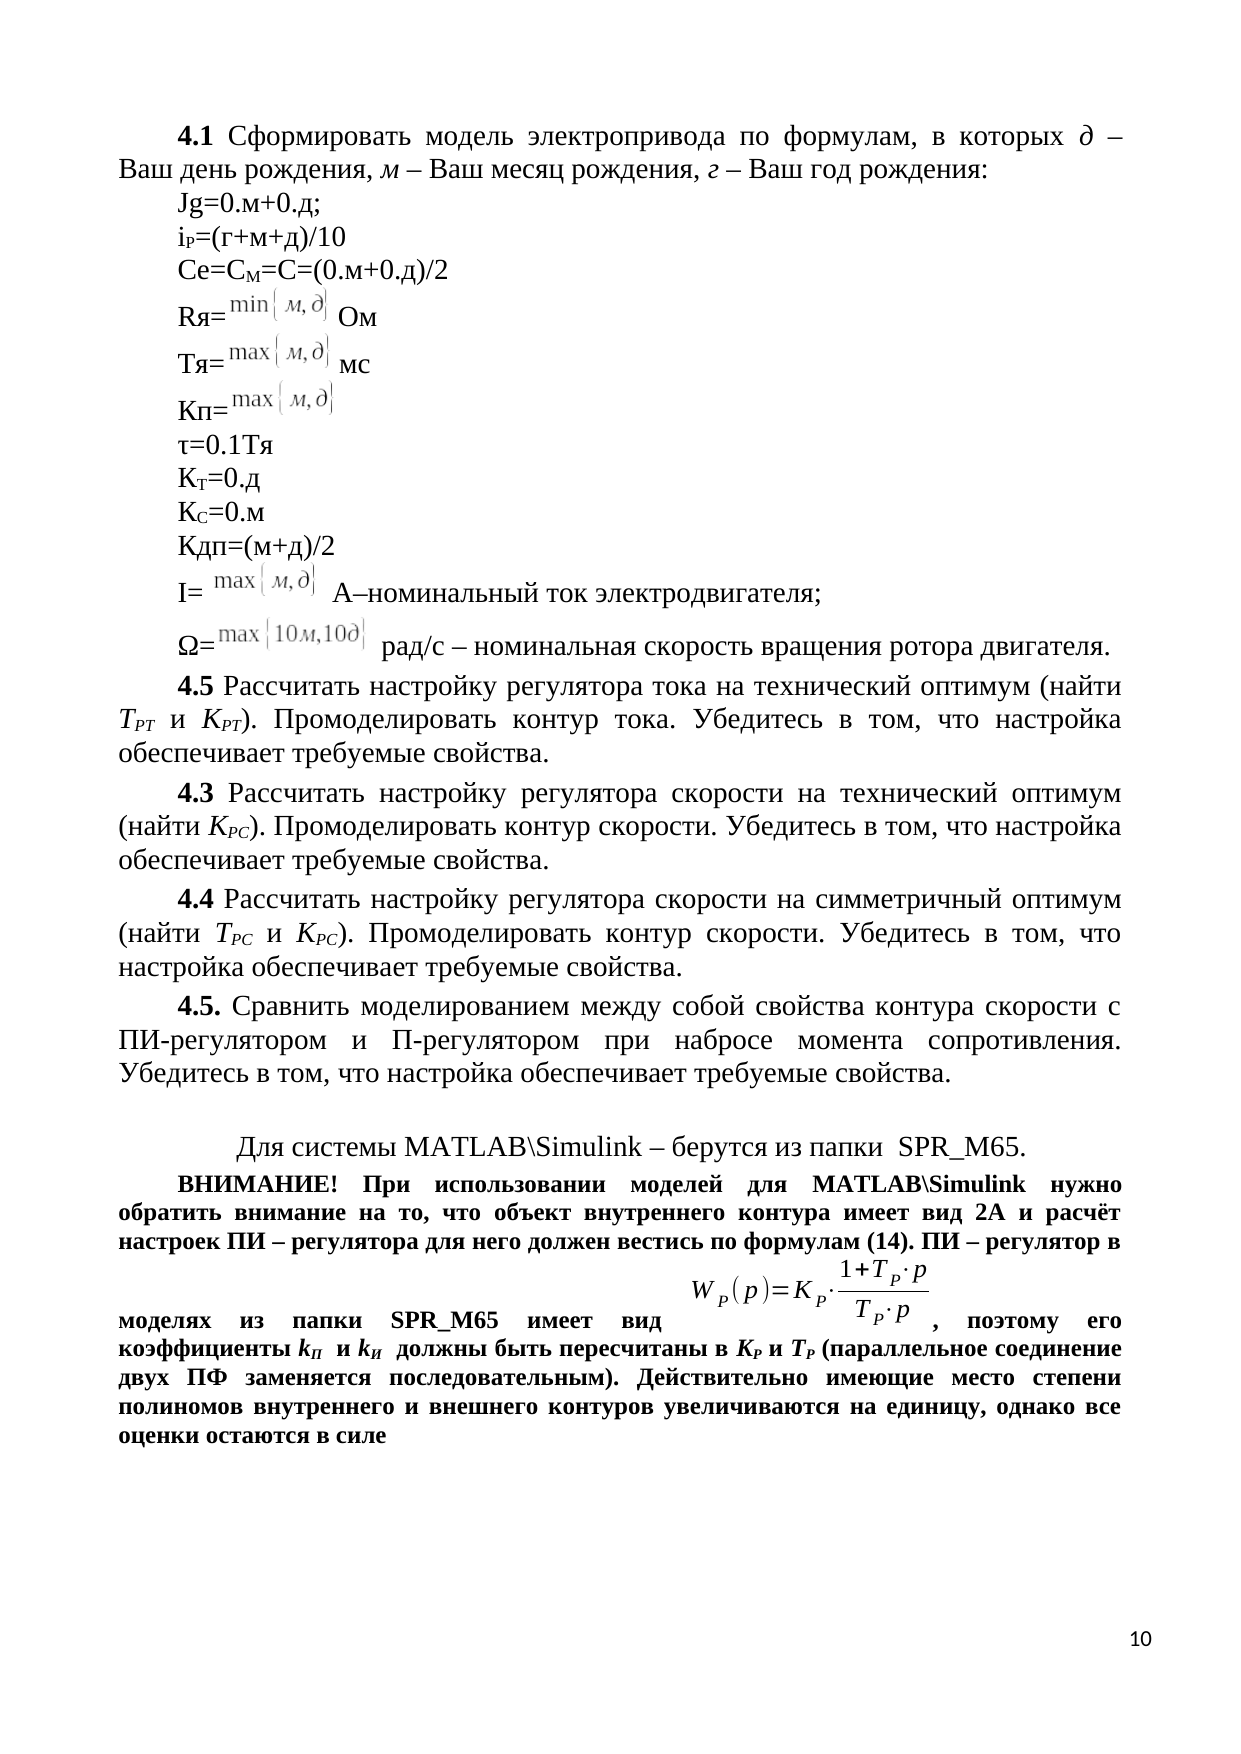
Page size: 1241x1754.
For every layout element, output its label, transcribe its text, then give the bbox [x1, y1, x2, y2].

text 4.4 Рассчитать настройку регулятора скорости на симметричный оптимум (найти ТРС и КРС). Промоделировать контур скорости. Убедитесь в том, что настройка обеспечивает требуемые свойства. [118, 882, 1122, 982]
text iР=(г+м+д)/10 [118, 219, 1122, 252]
text Кп= [118, 380, 1122, 427]
text Jg=0.м+0.д; [118, 185, 1122, 219]
text 4.5 Рассчитать настройку регулятора тока на технический оптимум (найти ТРТ и КРТ). Промоделировать контур тока. Убедитесь в том, что настройка обеспечивает требуемые свойства. [118, 668, 1122, 768]
text Тя=мс [118, 333, 1122, 380]
text Для системы MATLAB\Simulink – берутся из папки SPR_M65. [177, 1129, 1152, 1162]
text 4.1 Сформировать модель электропривода по формулам, в которых д – Ваш день рождения, м – Ваш месяц рождения, г – Ваш год рождения: [118, 118, 1122, 185]
text Ce=CM=C=(0.м+0.д)/2 [118, 252, 1122, 286]
text КС=0.м [118, 494, 1122, 528]
text 4.3 Рассчитать настройку регулятора скорости на технический оптимум (найти КРС). Промоделировать контур скорости. Убедитесь в том, что настройка обеспечивает требуемые свойства. [118, 775, 1122, 875]
text Rя=Ом [118, 286, 1122, 333]
text τ=0.1Тя [118, 427, 1122, 461]
text 4.5. Сравнить моделированием между собой свойства контура скорости с ПИ-регулятором и П-регулятором при набросе момента сопротивления. Убедитесь в том, что настройка обеспечивает требуемые свойства. [118, 988, 1122, 1089]
text Ω= рад/с – номинальная скорость вращения ротора двигателя. [118, 614, 1122, 662]
text I= А–номинальный ток электродвигателя; [118, 561, 1122, 608]
text ВНИМАНИЕ! При использовании моделей для MATLAB\Simulink нужно обратить внимание на то, что объект внутреннего контура имеет вид 2А и расчёт настроек ПИ – регулятора для него должен вестись по формулам (14). ПИ – регулятор в моделях из папки SPR_M65 имеет вид , поэтому его коэффициенты kП и kИ должны быть пересчитаны в KP и TP (параллельное соединение двух ПФ заменяется последовательным). Действительно имеющие место степени полиномов внутреннего и внешнего контуров увеличиваются на единицу, однако все оценки остаются в силе [118, 1169, 1122, 1448]
text КТ=0.д [118, 461, 1122, 494]
text Кдп=(м+д)/2 [118, 528, 1122, 561]
